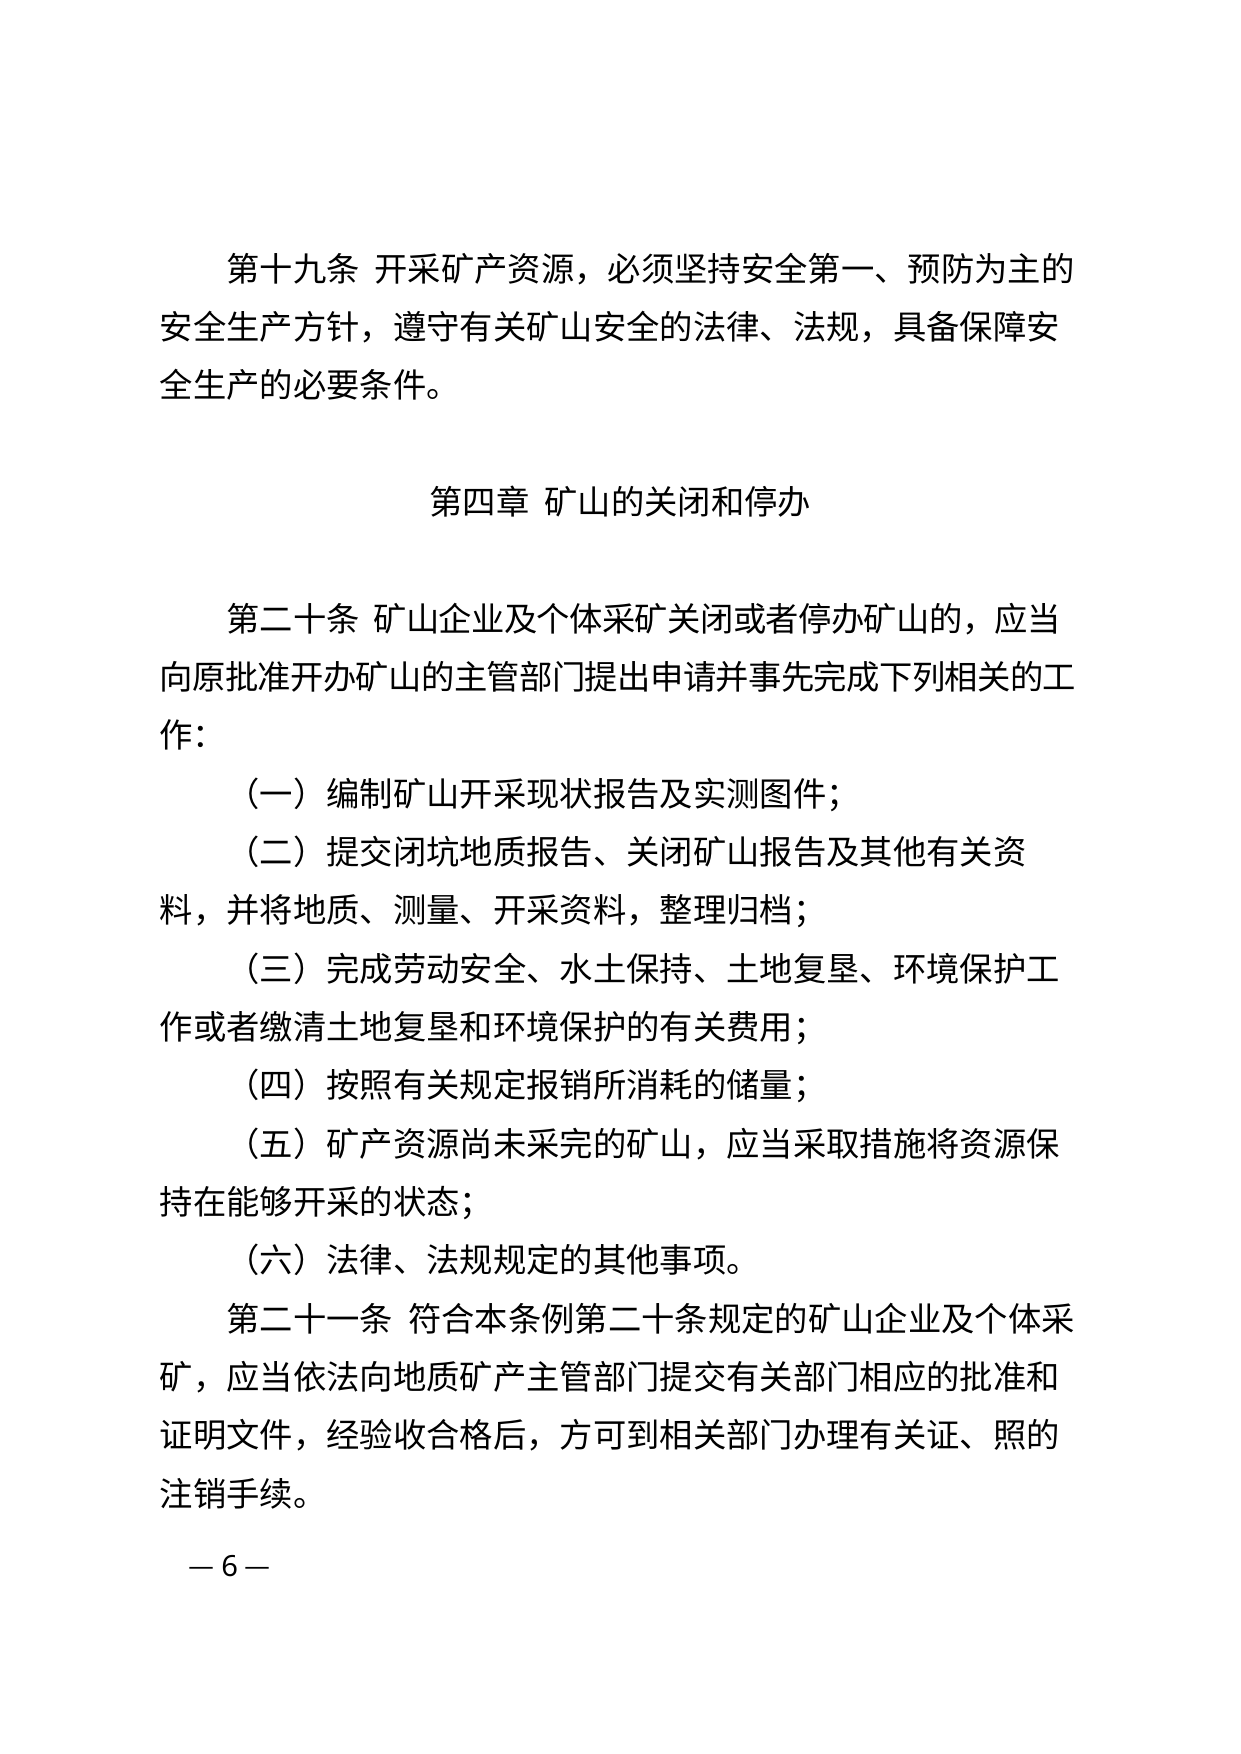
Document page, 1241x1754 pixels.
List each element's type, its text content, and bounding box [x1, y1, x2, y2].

text 第四章 矿山的关闭和停办 [159, 468, 1081, 526]
text 第二十条 矿山企业及个体采矿关闭或者停办矿山的，应当向原批准开办矿山的主管部门提出申请并事先完成下列相关的工作： [159, 584, 1081, 759]
text （三）完成劳动安全、水土保持、土地复垦、环境保护工作或者缴清土地复垦和环境保护的有关费用； [159, 934, 1081, 1051]
text 第十九条 开采矿产资源，必须坚持安全第一、预防为主的安全生产方针，遵守有关矿山安全的法律、法规，具备保障安全生产的必要条件。 [159, 234, 1081, 409]
text （六）法律、法规规定的其他事项。 [159, 1226, 1081, 1284]
text （五）矿产资源尚未采完的矿山，应当采取措施将资源保持在能够开采的状态； [159, 1109, 1081, 1226]
text 第二十一条 符合本条例第二十条规定的矿山企业及个体采矿，应当依法向地质矿产主管部门提交有关部门相应的批准和证明文件，经验收合格后，方可到相关部门办理有关证、照的注销手续。 [159, 1284, 1081, 1518]
text （二）提交闭坑地质报告、关闭矿山报告及其他有关资料，并将地质、测量、开采资料，整理归档； [159, 818, 1081, 934]
text （四）按照有关规定报销所消耗的储量； [159, 1051, 1081, 1109]
text （一）编制矿山开采现状报告及实测图件； [159, 759, 1081, 818]
